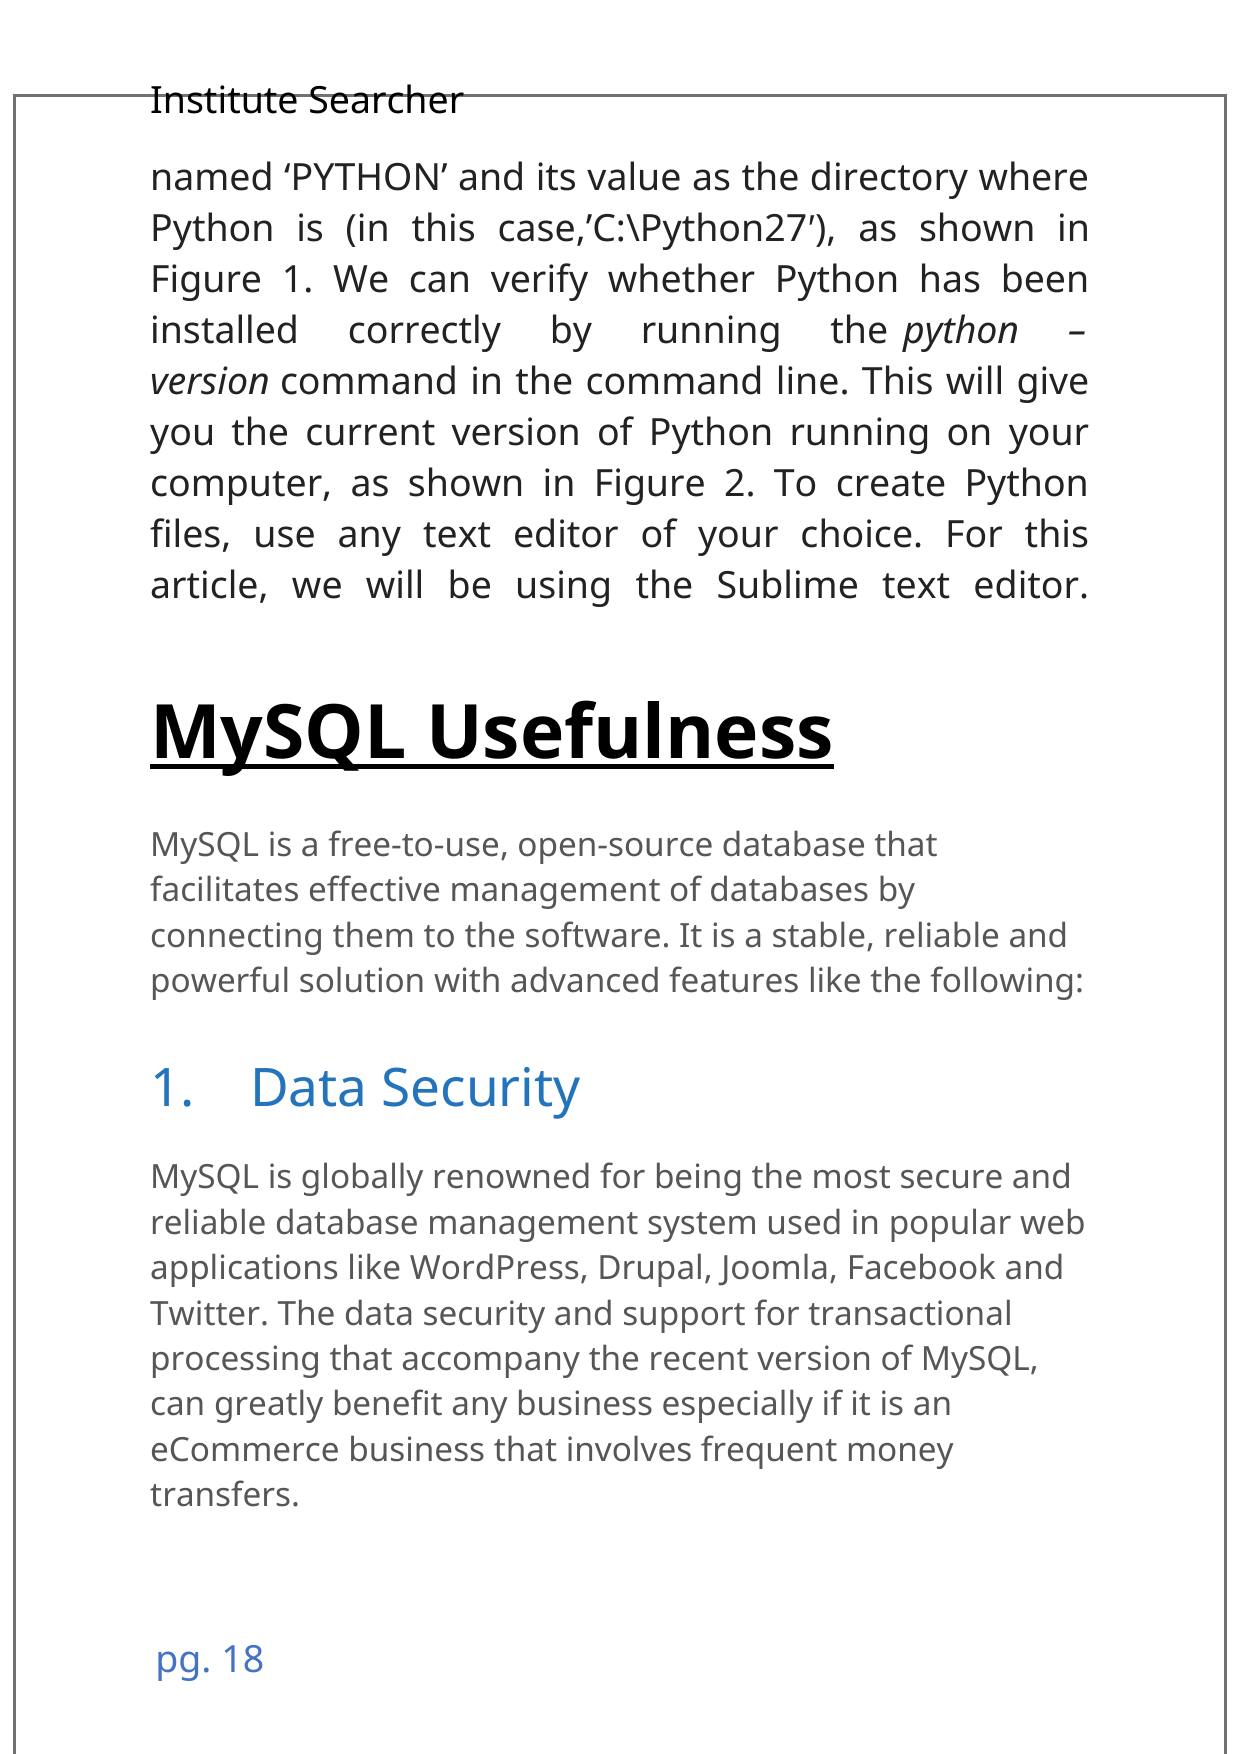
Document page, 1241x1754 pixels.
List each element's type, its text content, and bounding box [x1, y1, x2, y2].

text MySQL is a free-to-use, open-source database that facilitates effective management of databases by connecting them to the software. It is a stable, reliable and powerful solution with advanced features like the following: [150, 821, 1090, 1002]
text MySQL Usefulness [150, 678, 1090, 780]
text MySQL is globally renowned for being the most secure and reliable database management system used in popular web applications like WordPress, Drupal, Joomla, Facebook and Twitter. The data security and support for transactional processing that accompany the recent version of MySQL, can greatly benefit any business especially if it is an eCommerce business that involves frequent money transfers. [150, 1153, 1090, 1516]
subtitle 1. Data Security [150, 1049, 1090, 1122]
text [150, 150, 1090, 637]
